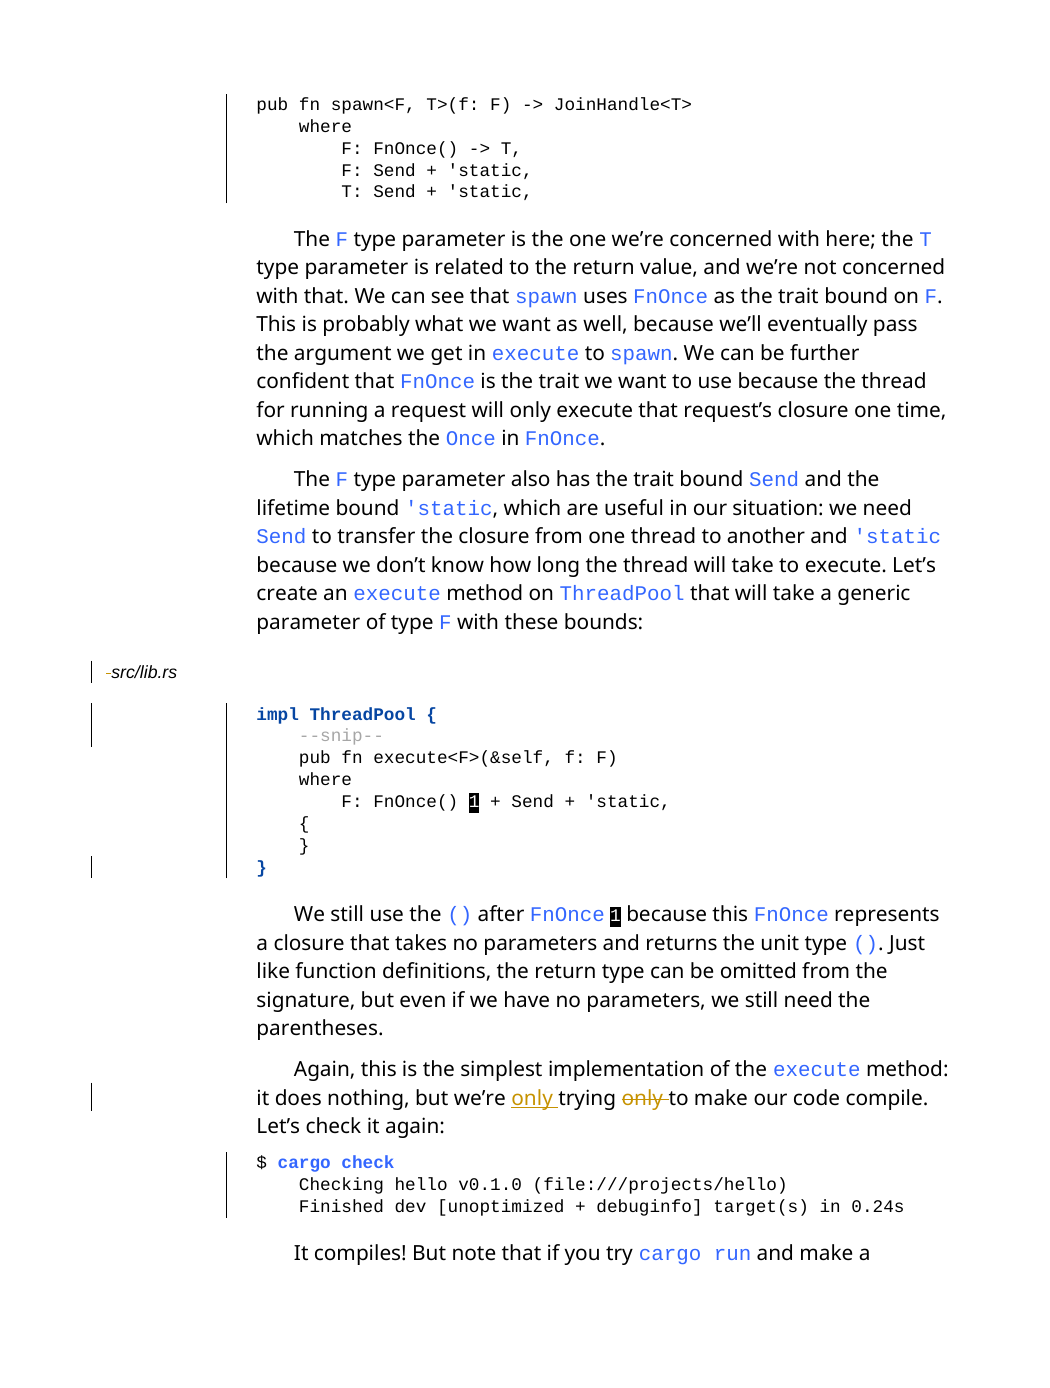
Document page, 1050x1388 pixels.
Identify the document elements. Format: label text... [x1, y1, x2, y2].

text F: Send + 'static, [227, 159, 950, 181]
text F: FnOnce() 1 + Send + 'static, [227, 791, 950, 813]
text } [227, 856, 950, 878]
text { [227, 813, 950, 834]
text where [227, 116, 950, 137]
text impl ThreadPool { [227, 703, 950, 725]
text pub fn spawn<F, T>(f: F) -> JoinHandle<T> [227, 94, 950, 116]
text --snip-- [227, 725, 950, 747]
text src/lib.rs [106, 661, 950, 682]
text Checking hello v0.1.0 (file:///projects/hello) [227, 1174, 950, 1196]
text pub fn execute<F>(&self, f: F) [227, 747, 950, 769]
text Finished dev [unoptimized + debuginfo] target(s) in 0.24s [227, 1196, 950, 1218]
text T: Send + 'static, [227, 181, 950, 203]
text We still use the () after FnOnce 1 because this FnOnce represents a closure that takes no parameters and returns the unit type (). Just like function definitions, the return type can be omitted from the signature, but even if we have no parameters, we still need the parentheses. [256, 899, 950, 1042]
text Again, this is the simplest implementation of the execute method: it does nothing, but we’re trying to make our code compile. Let’s check it again: [256, 1054, 950, 1139]
text $ cargo check [227, 1152, 950, 1174]
text where [227, 769, 950, 791]
text F: FnOnce() -> T, [227, 137, 950, 159]
text The F type parameter also has the trait bound Send and the lifetime bound 'static, which are useful in our situation: we need Send to transfer the closure from one thread to another and 'static because we don’t know how long the thread will take to execute. Let’s create an execute method on ThreadPool that will take a generic parameter of type F with these bounds: [256, 464, 950, 636]
text } [227, 834, 950, 856]
